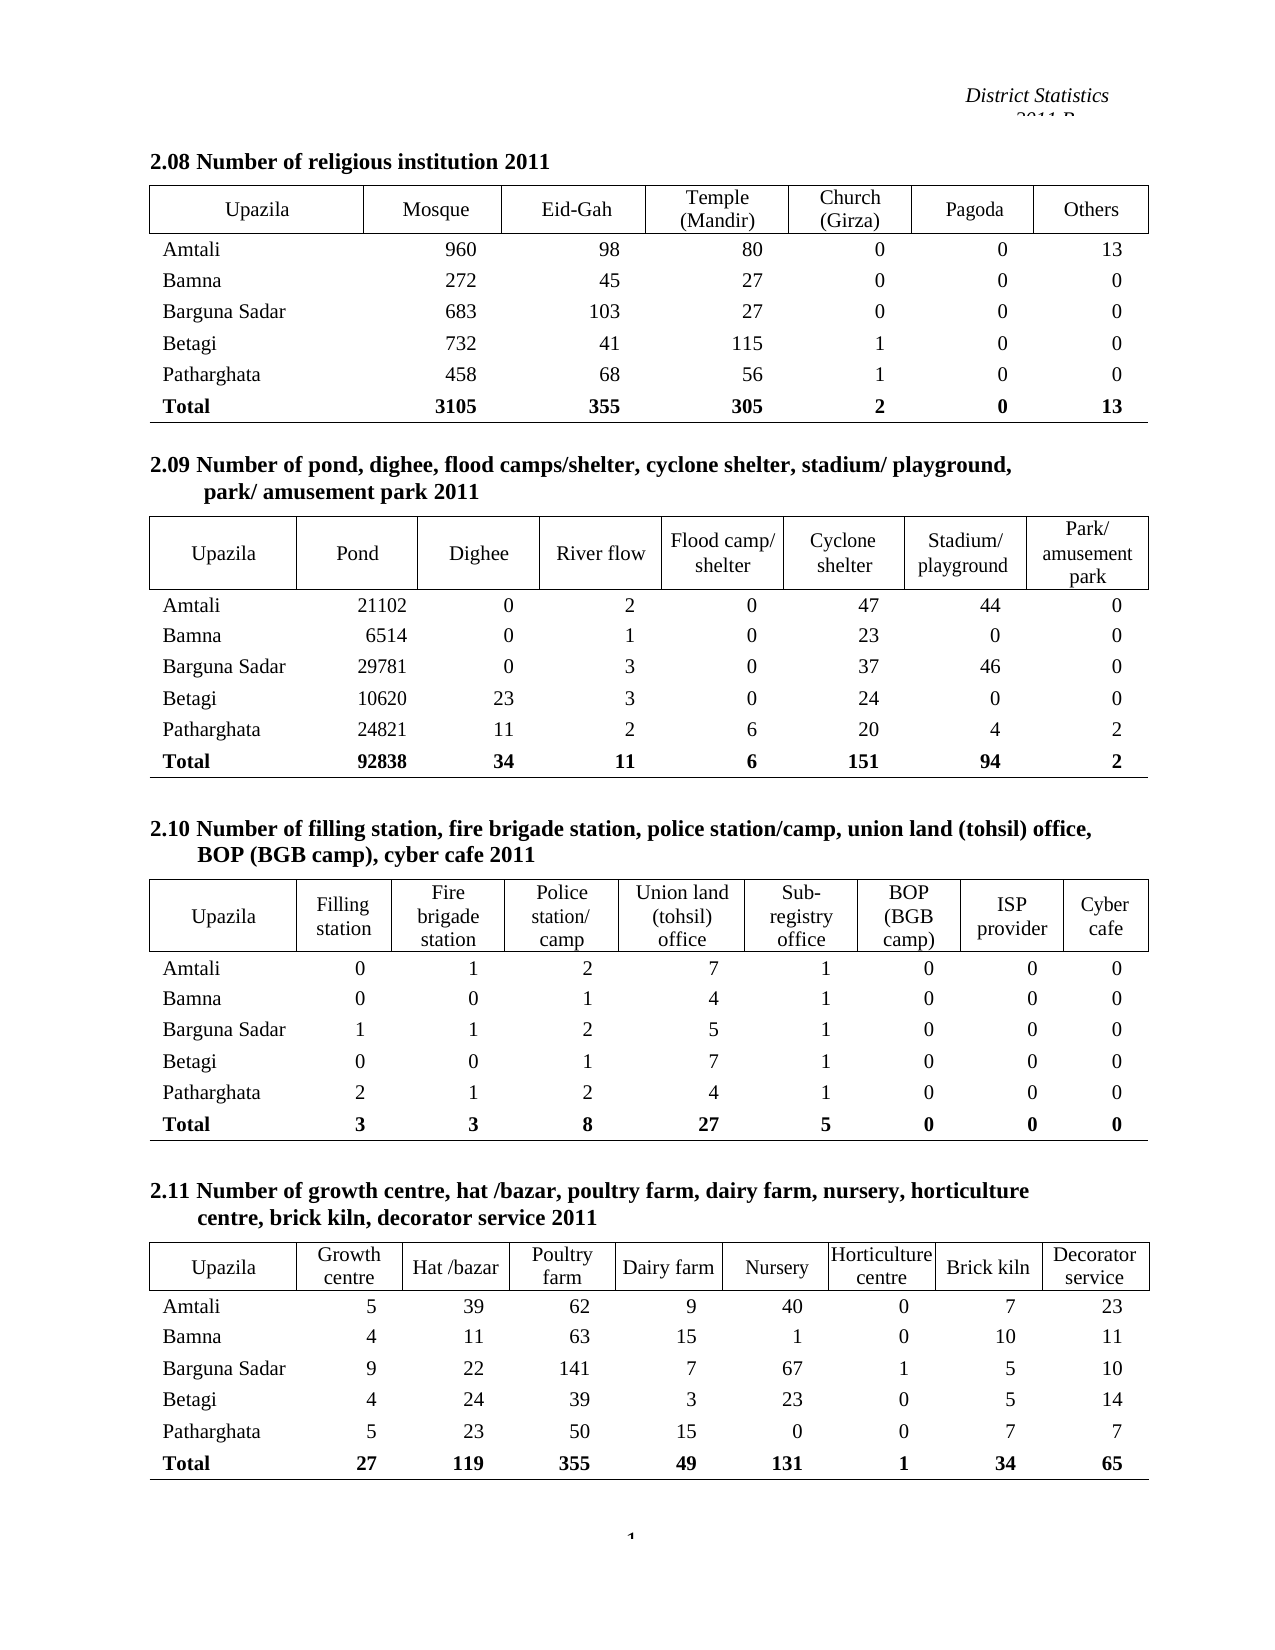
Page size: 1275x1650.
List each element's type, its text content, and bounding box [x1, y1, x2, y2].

table_cell Betagi [150, 683, 296, 714]
table_cell 2 [505, 952, 619, 982]
table_cell 458 [363, 359, 502, 390]
table_cell 960 [363, 234, 502, 264]
table_cell 0 [960, 1014, 1063, 1045]
table_cell 0 [722, 1416, 829, 1447]
table_header Brick kiln [936, 1243, 1042, 1290]
table_cell 1 [722, 1321, 829, 1353]
table_cell 27 [619, 1109, 745, 1140]
table_cell 0 [960, 1045, 1063, 1077]
table_cell 8 [505, 1109, 619, 1140]
table_header Dighee [418, 517, 539, 588]
table_cell 0 [857, 983, 960, 1014]
table_header Pond [297, 517, 417, 588]
list Number of pond, dighee, flood camps/shelter, cyclone shelter, stadium/ playground, park/ amusement park 2011 [150, 451, 1071, 504]
table_cell 24 [403, 1384, 509, 1416]
table_cell 2 [505, 1014, 619, 1045]
table_cell 39 [403, 1291, 509, 1321]
table_header Upazila [150, 880, 296, 951]
table_cell 7 [1043, 1416, 1149, 1447]
table_cell 355 [502, 390, 646, 422]
table_cell 0 [296, 952, 391, 982]
table_cell 1 [789, 359, 911, 390]
table_cell 0 [829, 1416, 936, 1447]
table_header BOP (BGB camp) [858, 880, 960, 951]
table_cell 115 [646, 327, 788, 358]
table_cell Bamna [150, 620, 296, 651]
table_cell 119 [403, 1447, 509, 1479]
table_cell 4 [296, 1321, 403, 1353]
table_cell Barguna Sadar [150, 1353, 296, 1384]
list Number of filling station, fire brigade station, police station/camp, union land (tohsil) office, BOP (BGB camp), cyber cafe 2011 [150, 814, 1145, 867]
table_cell 0 [911, 359, 1034, 390]
table_cell 1 [391, 952, 504, 982]
table_cell 0 [1026, 651, 1148, 682]
table_cell 15 [616, 1416, 722, 1447]
table_cell 10 [1043, 1353, 1149, 1384]
table_header Flood camp/ shelter [662, 517, 783, 588]
list Number of growth centre, hat /bazar, poultry farm, dairy farm, nursery, horticulture centre, brick kiln, decorator service 2011 [150, 1177, 1102, 1230]
table_cell 6 [661, 714, 783, 746]
table_cell 0 [1063, 1077, 1148, 1108]
table_cell 0 [1063, 1045, 1148, 1077]
table_cell Betagi [150, 1384, 296, 1416]
table_cell 49 [616, 1447, 722, 1479]
table_cell 34 [418, 746, 539, 777]
table_cell 3 [391, 1109, 504, 1140]
table_cell 1 [745, 1077, 857, 1108]
table_cell 37 [783, 651, 904, 682]
table_cell 0 [661, 620, 783, 651]
table_cell Betagi [150, 327, 363, 358]
table_cell 1 [745, 1014, 857, 1045]
table_cell 2 [1026, 714, 1148, 746]
table_cell 0 [960, 983, 1063, 1014]
table_header Union land (tohsil) office [619, 880, 744, 951]
table_cell 0 [857, 1109, 960, 1140]
table_header Park/ amusement park [1027, 517, 1148, 588]
table_cell 0 [296, 1045, 391, 1077]
table_cell 1 [829, 1353, 936, 1384]
table_cell Amtali [150, 1291, 296, 1321]
table_cell 9 [296, 1353, 403, 1384]
table_cell 3 [540, 651, 661, 682]
table_cell 6514 [296, 620, 418, 651]
table_header Others [1034, 186, 1148, 233]
table_cell 47 [783, 590, 904, 620]
table_cell 50 [509, 1416, 616, 1447]
table_cell 11 [418, 714, 539, 746]
table_cell 2 [540, 714, 661, 746]
table_cell 34 [936, 1447, 1042, 1479]
table_cell 10620 [296, 683, 418, 714]
table_cell Amtali [150, 952, 296, 982]
table_cell Patharghata [150, 714, 296, 746]
table_cell 0 [1034, 327, 1148, 358]
table_cell 4 [619, 1077, 745, 1108]
table_cell Betagi [150, 1045, 296, 1077]
table_cell 0 [1063, 1109, 1148, 1140]
table_cell 3 [616, 1384, 722, 1416]
table_cell 45 [502, 264, 646, 296]
table_cell 0 [911, 327, 1034, 358]
table_cell 13 [1034, 234, 1148, 264]
table_cell 2 [296, 1077, 391, 1108]
table_cell 272 [363, 264, 502, 296]
table_cell 4 [904, 714, 1026, 746]
table_cell 1 [505, 983, 619, 1014]
table_header ISP provider [961, 880, 1063, 951]
table_cell 0 [296, 983, 391, 1014]
table_cell Bamna [150, 983, 296, 1014]
table_cell 0 [391, 1045, 504, 1077]
table_cell 22 [403, 1353, 509, 1384]
table_cell 0 [1034, 264, 1148, 296]
table_cell 5 [296, 1416, 403, 1447]
table_header Fire brigade station [392, 880, 504, 951]
table_cell 0 [661, 683, 783, 714]
table_cell 7 [936, 1416, 1042, 1447]
table_cell 0 [904, 620, 1026, 651]
table_cell 4 [296, 1384, 403, 1416]
table_cell 0 [857, 1045, 960, 1077]
table_cell 27 [646, 296, 788, 327]
table_cell 5 [745, 1109, 857, 1140]
table_cell 39 [509, 1384, 616, 1416]
table_header Hat /bazar [403, 1243, 509, 1290]
table_cell 0 [1026, 590, 1148, 620]
table_cell 355 [509, 1447, 616, 1479]
table_header Nursery [723, 1243, 828, 1290]
table_cell 23 [418, 683, 539, 714]
table_cell 3 [296, 1109, 391, 1140]
table_cell 6 [661, 746, 783, 777]
table_cell 0 [391, 983, 504, 1014]
table_cell 0 [1026, 620, 1148, 651]
table_cell 0 [789, 234, 911, 264]
table_cell 305 [646, 390, 788, 422]
table_cell 7 [616, 1353, 722, 1384]
table_cell 63 [509, 1321, 616, 1353]
table_cell 94 [904, 746, 1026, 777]
table_cell 141 [509, 1353, 616, 1384]
table_cell Barguna Sadar [150, 1014, 296, 1045]
table_cell Total [150, 746, 296, 777]
table_cell 5 [619, 1014, 745, 1045]
table_cell 29781 [296, 651, 418, 682]
table_cell 0 [1063, 1014, 1148, 1045]
table_cell 1 [296, 1014, 391, 1045]
table_header Sub- registry office [745, 880, 857, 951]
table_header Mosque [364, 186, 501, 233]
table_header Growth centre [297, 1243, 402, 1290]
table_cell 683 [363, 296, 502, 327]
table_header Pagoda [912, 186, 1033, 233]
table_cell 5 [936, 1353, 1042, 1384]
table_cell 0 [661, 590, 783, 620]
table_cell 1 [391, 1077, 504, 1108]
table_header Dairy farm [616, 1243, 722, 1290]
table_cell 2 [1026, 746, 1148, 777]
table_cell 0 [1034, 296, 1148, 327]
table_cell 0 [1026, 683, 1148, 714]
table_cell Barguna Sadar [150, 651, 296, 682]
table_cell 1 [745, 983, 857, 1014]
table_cell 14 [1043, 1384, 1149, 1416]
table_cell Total [150, 390, 363, 422]
table_cell 23 [403, 1416, 509, 1447]
table_cell 4 [619, 983, 745, 1014]
table_cell 56 [646, 359, 788, 390]
table_cell 40 [722, 1291, 829, 1321]
table_cell 23 [1043, 1291, 1149, 1321]
table_cell 103 [502, 296, 646, 327]
table_cell 1 [540, 620, 661, 651]
table_header Poultry farm [510, 1243, 615, 1290]
table_cell 7 [936, 1291, 1042, 1321]
table_header Horticulture centre [829, 1243, 935, 1290]
table_cell 0 [789, 296, 911, 327]
table_cell 24821 [296, 714, 418, 746]
table_cell 1 [391, 1014, 504, 1045]
table_cell 0 [904, 683, 1026, 714]
table_cell Barguna Sadar [150, 296, 363, 327]
table_cell 1 [745, 952, 857, 982]
table_cell 0 [857, 1077, 960, 1108]
table_cell 0 [829, 1291, 936, 1321]
table_cell 1 [745, 1045, 857, 1077]
list Number of religious institution 2011 [150, 148, 1167, 175]
table_cell 2 [540, 590, 661, 620]
table_cell 0 [911, 390, 1034, 422]
table_cell 11 [1043, 1321, 1149, 1353]
table_cell Bamna [150, 1321, 296, 1353]
table_cell 0 [418, 651, 539, 682]
table_cell 732 [363, 327, 502, 358]
table_cell 0 [960, 952, 1063, 982]
table_cell 92838 [296, 746, 418, 777]
table_cell 62 [509, 1291, 616, 1321]
table_cell 0 [829, 1384, 936, 1416]
table_header Upazila [150, 1243, 296, 1290]
table_cell 13 [1034, 390, 1148, 422]
table_cell 0 [911, 296, 1034, 327]
table_cell 0 [911, 264, 1034, 296]
table_cell 1 [505, 1045, 619, 1077]
table_cell 27 [646, 264, 788, 296]
table_cell 15 [616, 1321, 722, 1353]
table_cell 0 [960, 1109, 1063, 1140]
table_cell Amtali [150, 234, 363, 264]
table_cell 67 [722, 1353, 829, 1384]
table_header Decorator service [1043, 1243, 1149, 1290]
table_cell 1 [829, 1447, 936, 1479]
table_cell Patharghata [150, 1077, 296, 1108]
table_cell Patharghata [150, 1416, 296, 1447]
table_cell 131 [722, 1447, 829, 1479]
table_cell 3 [540, 683, 661, 714]
table_cell 65 [1043, 1447, 1149, 1479]
table_cell 0 [857, 1014, 960, 1045]
table_cell 80 [646, 234, 788, 264]
table_cell 21102 [296, 590, 418, 620]
table_cell 24 [783, 683, 904, 714]
table_cell 7 [619, 952, 745, 982]
table_cell 5 [296, 1291, 403, 1321]
table_cell 7 [619, 1045, 745, 1077]
table_cell 27 [296, 1447, 403, 1479]
table_header Upazila [150, 186, 363, 233]
table_cell 2 [505, 1077, 619, 1108]
table_header Cyclone shelter [784, 517, 904, 588]
table_cell Amtali [150, 590, 296, 620]
table_cell Total [150, 1109, 296, 1140]
table_cell 0 [1034, 359, 1148, 390]
table_cell 11 [403, 1321, 509, 1353]
table_cell 23 [783, 620, 904, 651]
table_cell 1 [789, 327, 911, 358]
table_cell 5 [936, 1384, 1042, 1416]
table_cell 0 [857, 952, 960, 982]
table_cell 151 [783, 746, 904, 777]
table_cell 2 [789, 390, 911, 422]
table_cell 11 [540, 746, 661, 777]
table_cell 46 [904, 651, 1026, 682]
table_header Temple (Mandir) [646, 186, 788, 233]
table_cell 3105 [363, 390, 502, 422]
table_cell 9 [616, 1291, 722, 1321]
table_cell 41 [502, 327, 646, 358]
table_cell 98 [502, 234, 646, 264]
table_cell Total [150, 1447, 296, 1479]
table_header Filling station [297, 880, 391, 951]
table_header Upazila [150, 517, 296, 588]
table_cell Bamna [150, 264, 363, 296]
table_cell 20 [783, 714, 904, 746]
table_cell 0 [418, 590, 539, 620]
table_header Church (Girza) [789, 186, 911, 233]
table_cell 0 [661, 651, 783, 682]
table_cell 0 [960, 1077, 1063, 1108]
table_cell 0 [829, 1321, 936, 1353]
table_cell 0 [1063, 983, 1148, 1014]
table_cell 10 [936, 1321, 1042, 1353]
table_cell Patharghata [150, 359, 363, 390]
table_header Cyber cafe [1064, 880, 1148, 951]
table_header Police station/ camp [505, 880, 618, 951]
table_cell 0 [789, 264, 911, 296]
table_cell 0 [911, 234, 1034, 264]
table_cell 0 [418, 620, 539, 651]
table_header Stadium/ playground [905, 517, 1026, 588]
table_cell 68 [502, 359, 646, 390]
table_cell 0 [1063, 952, 1148, 982]
table_header River flow [540, 517, 661, 588]
table_cell 23 [722, 1384, 829, 1416]
table_header Eid-Gah [502, 186, 645, 233]
table_cell 44 [904, 590, 1026, 620]
